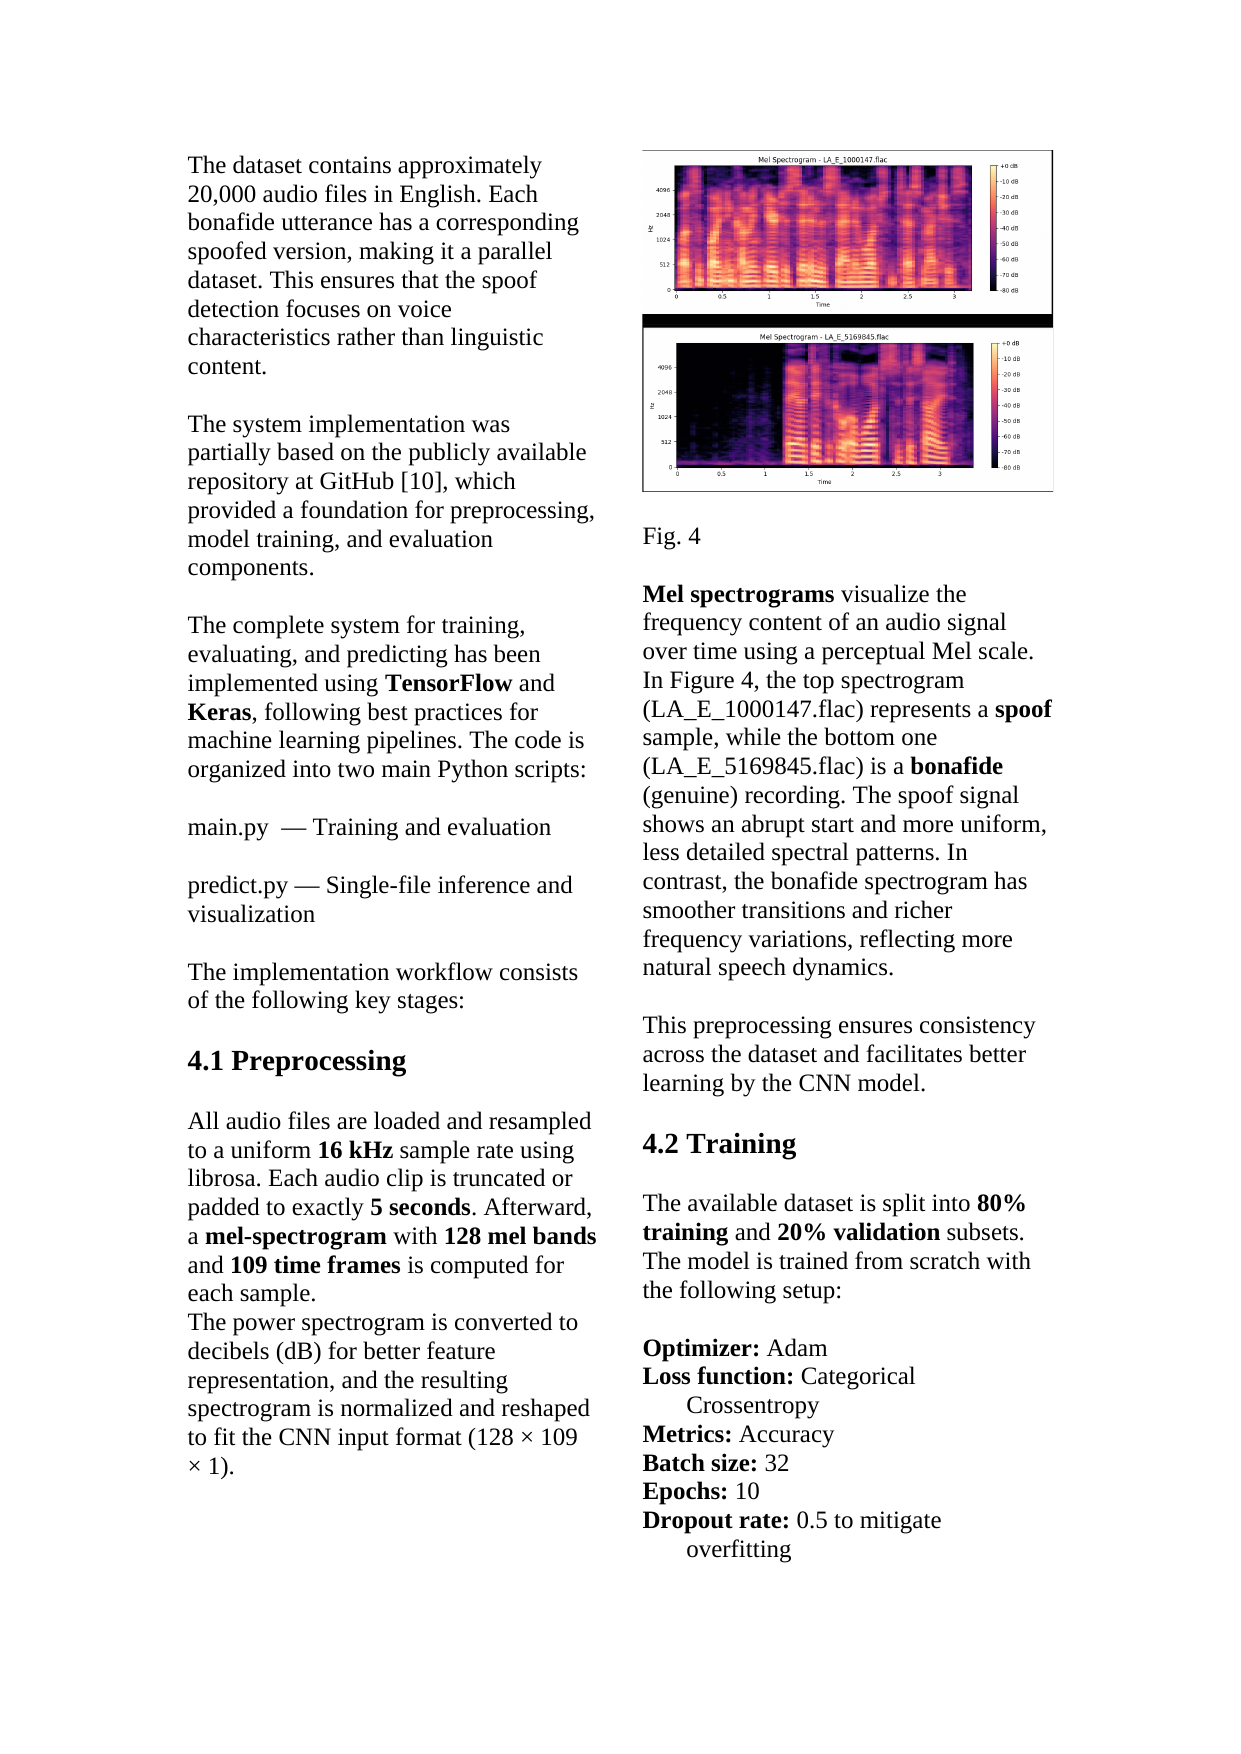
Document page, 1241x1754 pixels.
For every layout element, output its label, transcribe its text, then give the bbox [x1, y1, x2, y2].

subtitle 4.1 Preprocessing [187, 1043, 598, 1077]
text Epochs: 10 [642, 1476, 1053, 1505]
text Mel spectrograms visualize the frequency content of an audio signal over time using a perceptual Mel scale. In Figure 4, the top spectrogram (LA_E_1000147.flac) represents a spoof sample, while the bottom one (LA_E_5169845.flac) is a bonafide (genuine) recording. The spoof signal shows an abrupt start and more uniform, less detailed spectral patterns. In contrast, the bonafide spectrogram has smoother transitions and richer frequency variations, reflecting more natural speech dynamics. [642, 579, 1053, 981]
text Batch size: 32 [642, 1448, 1053, 1476]
text This preprocessing ensures consistency across the dataset and facilitates better learning by the CNN model. [642, 1010, 1053, 1097]
text Optimizer: Adam [642, 1333, 1053, 1361]
text The available dataset is split into 80% training and 20% validation subsets. The model is trained from scratch with the following setup: [642, 1188, 1053, 1303]
text All audio files are loaded and resampled to a uniform 16 kHz sample rate using librosa. Each audio clip is truncated or padded to exactly 5 seconds. Afterward, a mel-spectrogram with 128 mel bands and 109 time frames is computed for each sample. The power spectrogram is converted to decibels (dB) for better feature representation, and the resulting spectrogram is normalized and reshaped to fit the CNN input format (128 × 109 × 1). [187, 1106, 598, 1480]
text Metrics: Accuracy [642, 1419, 1053, 1448]
text Fig. 4 [642, 521, 1053, 549]
text The system implementation was partially based on the publicly available repository at GitHub [10], which provided a foundation for preprocessing, model training, and evaluation components. [187, 409, 598, 581]
text Dropout rate: 0.5 to mitigate overfitting [642, 1505, 1053, 1563]
text predict.py — Single-file inference and visualization [187, 870, 598, 927]
subtitle 4.2 Training [642, 1126, 1053, 1159]
text The implementation workflow consists of the following key stages: [187, 957, 598, 1014]
picture [642, 150, 1054, 492]
text The complete system for training, evaluating, and predicting has been implemented using TensorFlow and Keras, following best practices for machine learning pipelines. The code is organized into two main Python scripts: [187, 610, 598, 783]
text The dataset contains approximately 20,000 audio files in English. Each bonafide utterance has a corresponding spoofed version, making it a parallel dataset. This ensures that the spoof detection focuses on voice characteristics rather than linguistic content. [187, 150, 598, 380]
text main.py — Training and evaluation [187, 812, 598, 841]
text Loss function: Categorical Crossentropy [642, 1361, 1053, 1419]
